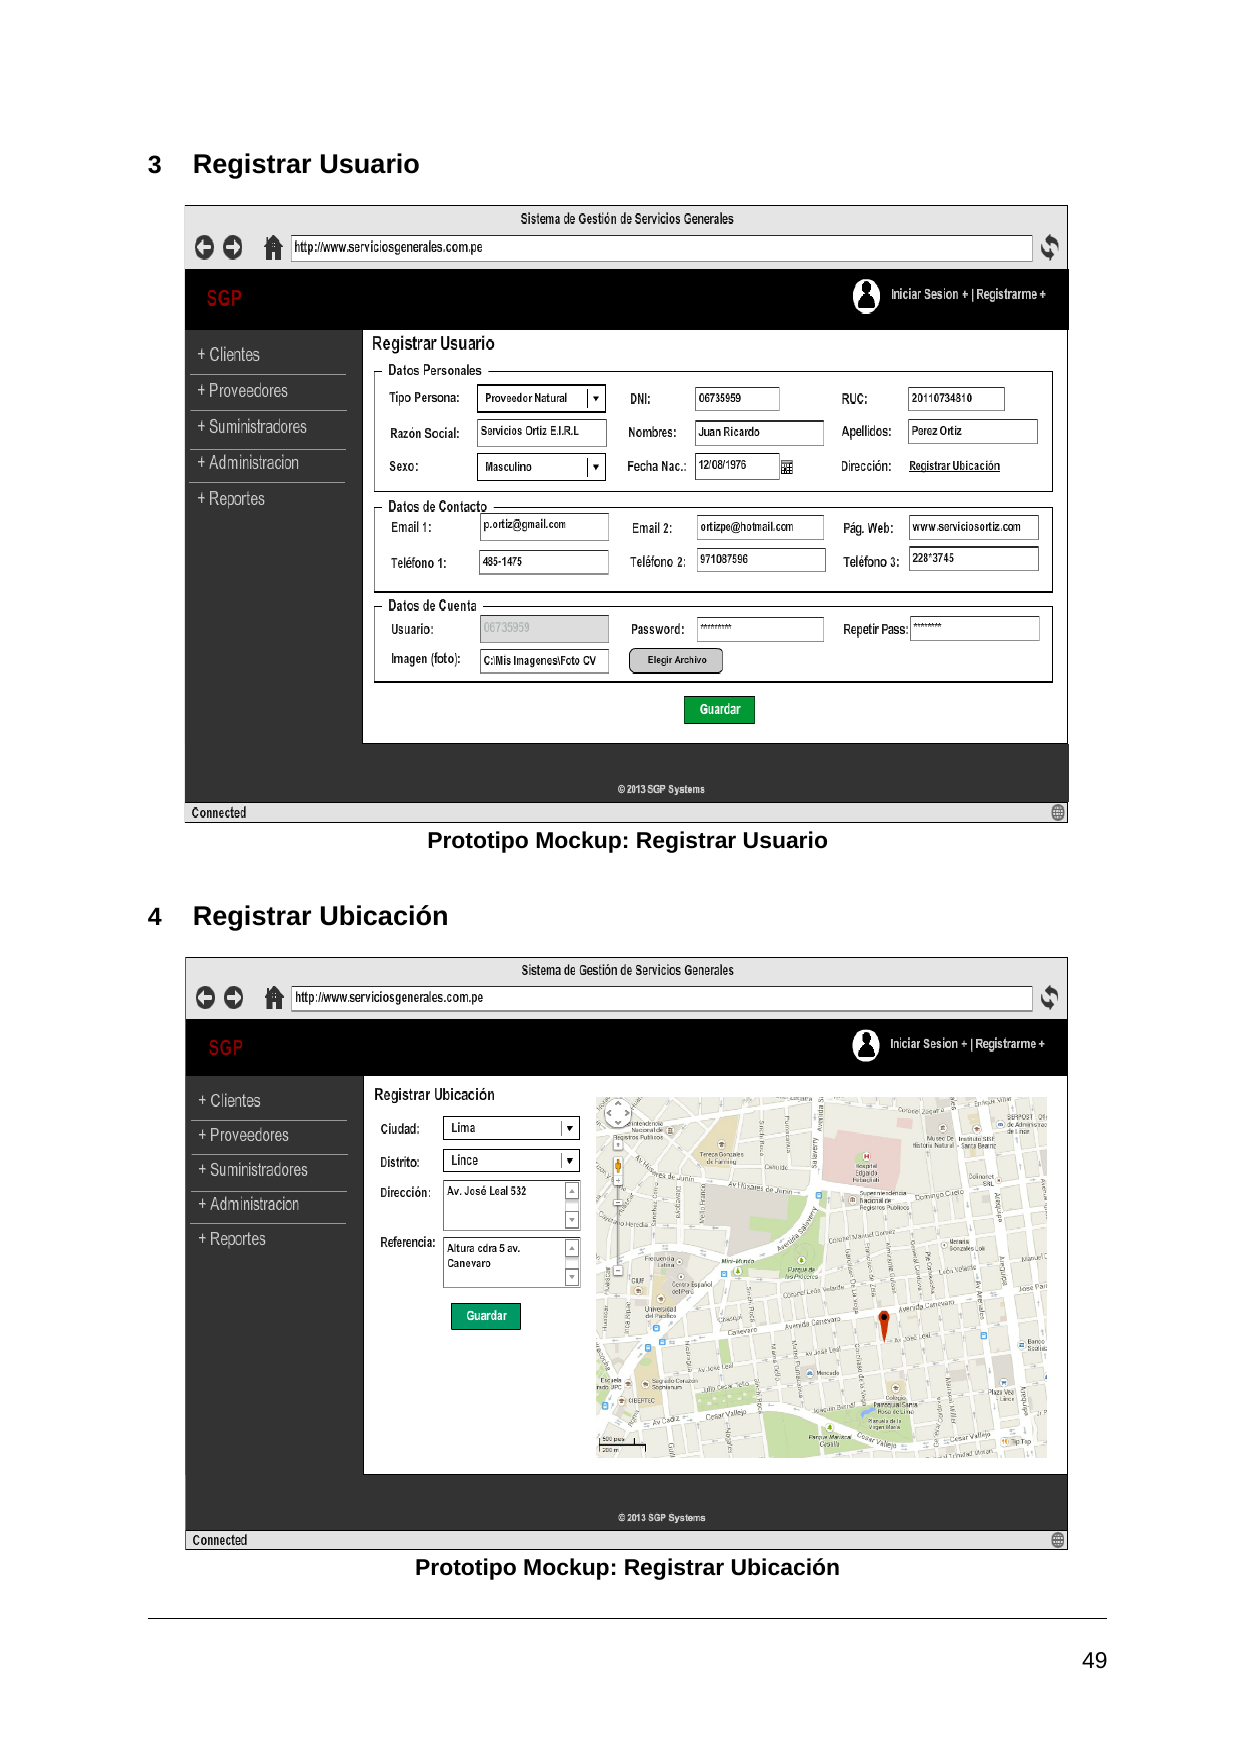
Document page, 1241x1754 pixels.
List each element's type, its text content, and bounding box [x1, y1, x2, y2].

picture [185, 957, 1070, 1554]
picture [184, 205, 1071, 827]
text Prototipo Mockup: Registrar Ubicación [148, 1554, 1107, 1580]
text Prototipo Mockup: Registrar Usuario [148, 827, 1107, 853]
subtitle Registrar Ubicación [148, 900, 1107, 932]
subtitle Registrar Usuario [148, 148, 1107, 179]
